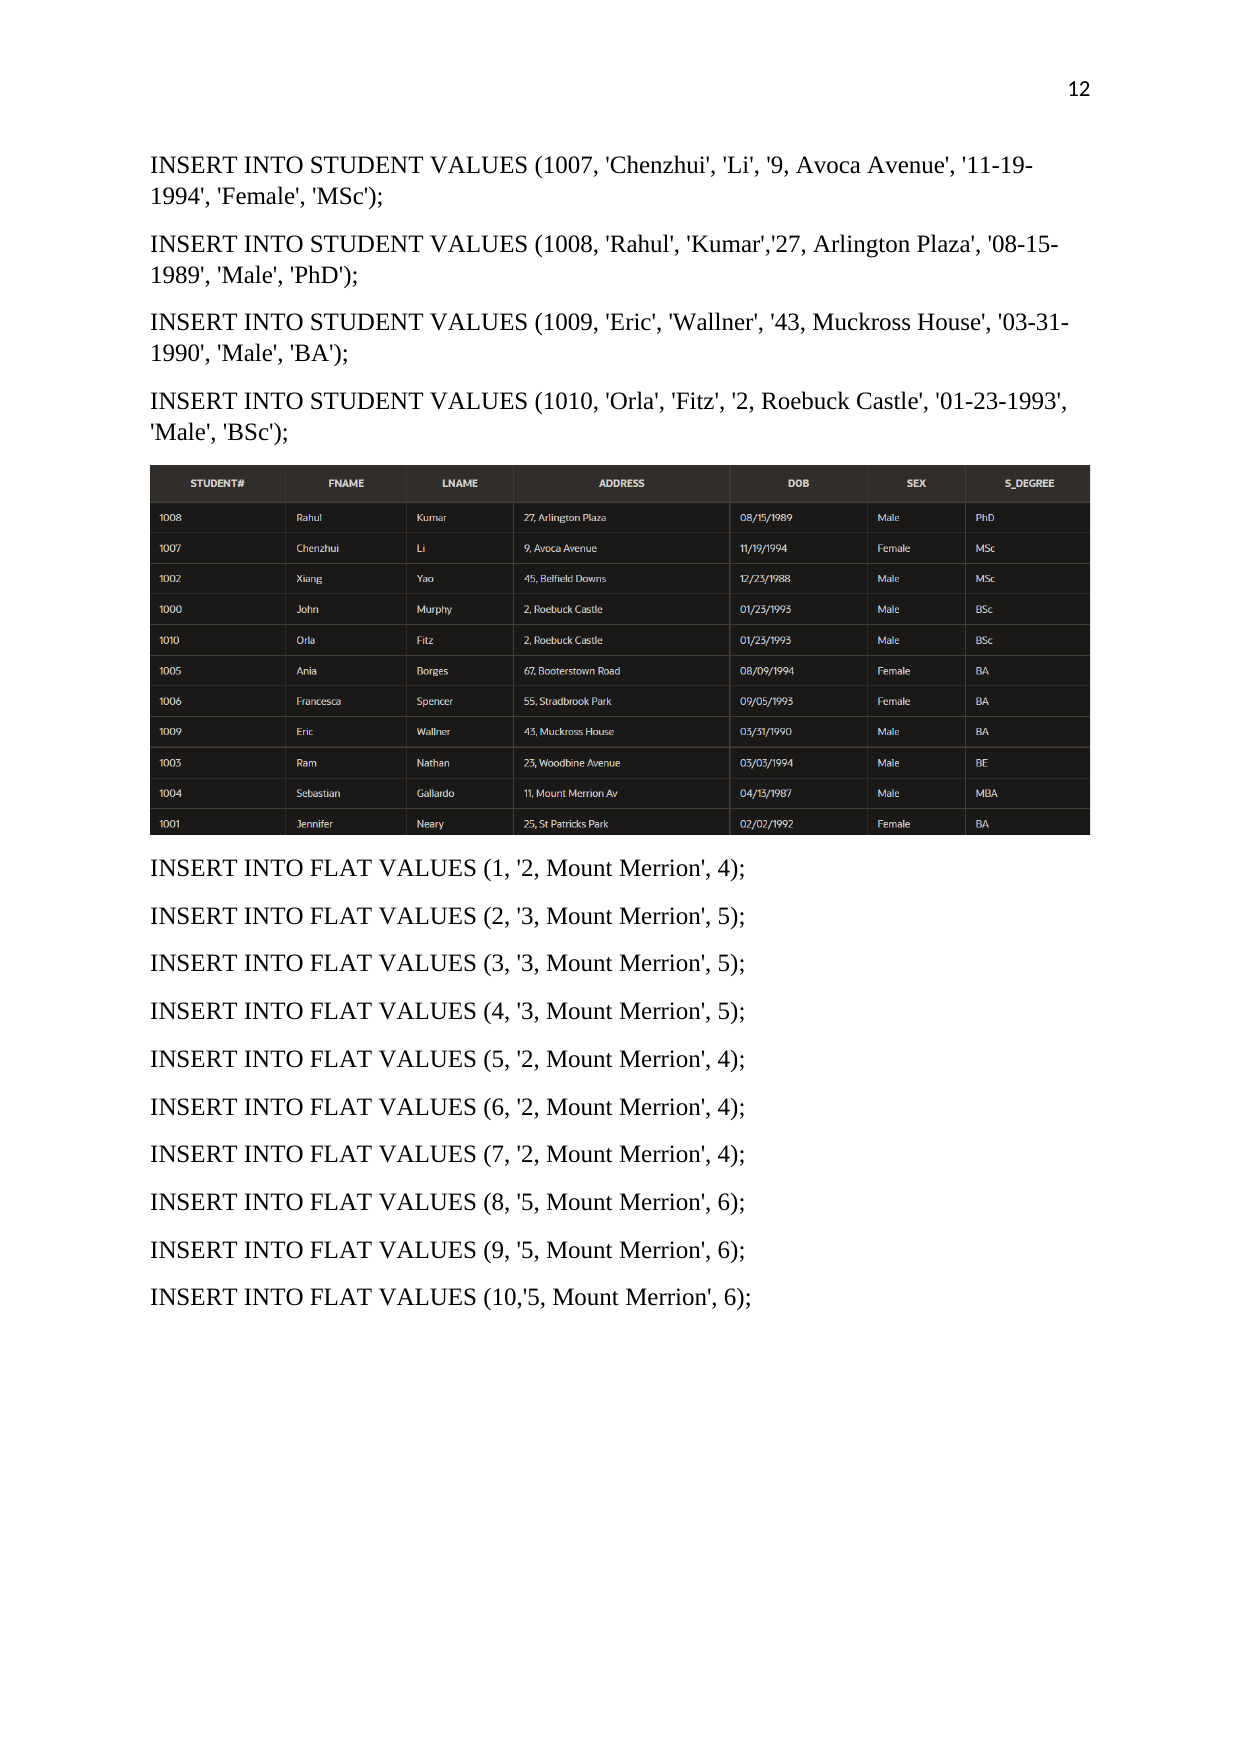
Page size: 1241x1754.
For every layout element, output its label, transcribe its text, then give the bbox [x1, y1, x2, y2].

text INSERT INTO FLAT VALUES (3, '3, Mount Merrion', 5); [150, 948, 1090, 977]
text INSERT INTO FLAT VALUES (10,'5, Mount Merrion', 6); [150, 1282, 1090, 1311]
text INSERT INTO STUDENT VALUES (1008, 'Rahul', 'Kumar','27, Arlington Plaza', '08-15-1989', 'Male', 'PhD'); [150, 229, 1090, 288]
text INSERT INTO STUDENT VALUES (1007, 'Chenzhui', 'Li', '9, Avoca Avenue', '11-19-1994', 'Female', 'MSc'); [150, 150, 1090, 210]
text INSERT INTO STUDENT VALUES (1009, 'Eric', 'Wallner', '43, Muckross House', '03-31-1990', 'Male', 'BA'); [150, 307, 1090, 367]
text INSERT INTO FLAT VALUES (6, '2, Mount Merrion', 4); [150, 1092, 1090, 1120]
text INSERT INTO FLAT VALUES (1, '2, Mount Merrion', 4); [150, 853, 1090, 882]
picture [150, 465, 1091, 835]
text INSERT INTO FLAT VALUES (4, '3, Mount Merrion', 5); [150, 996, 1090, 1025]
text INSERT INTO FLAT VALUES (2, '3, Mount Merrion', 5); [150, 901, 1090, 929]
text INSERT INTO FLAT VALUES (5, '2, Mount Merrion', 4); [150, 1044, 1090, 1073]
text INSERT INTO STUDENT VALUES (1010, 'Orla', 'Fitz', '2, Roebuck Castle', '01-23-1993', 'Male', 'BSc'); [150, 386, 1090, 446]
text INSERT INTO FLAT VALUES (7, '2, Mount Merrion', 4); [150, 1139, 1090, 1168]
text INSERT INTO FLAT VALUES (8, '5, Mount Merrion', 6); [150, 1187, 1090, 1216]
text INSERT INTO FLAT VALUES (9, '5, Mount Merrion', 6); [150, 1235, 1090, 1263]
